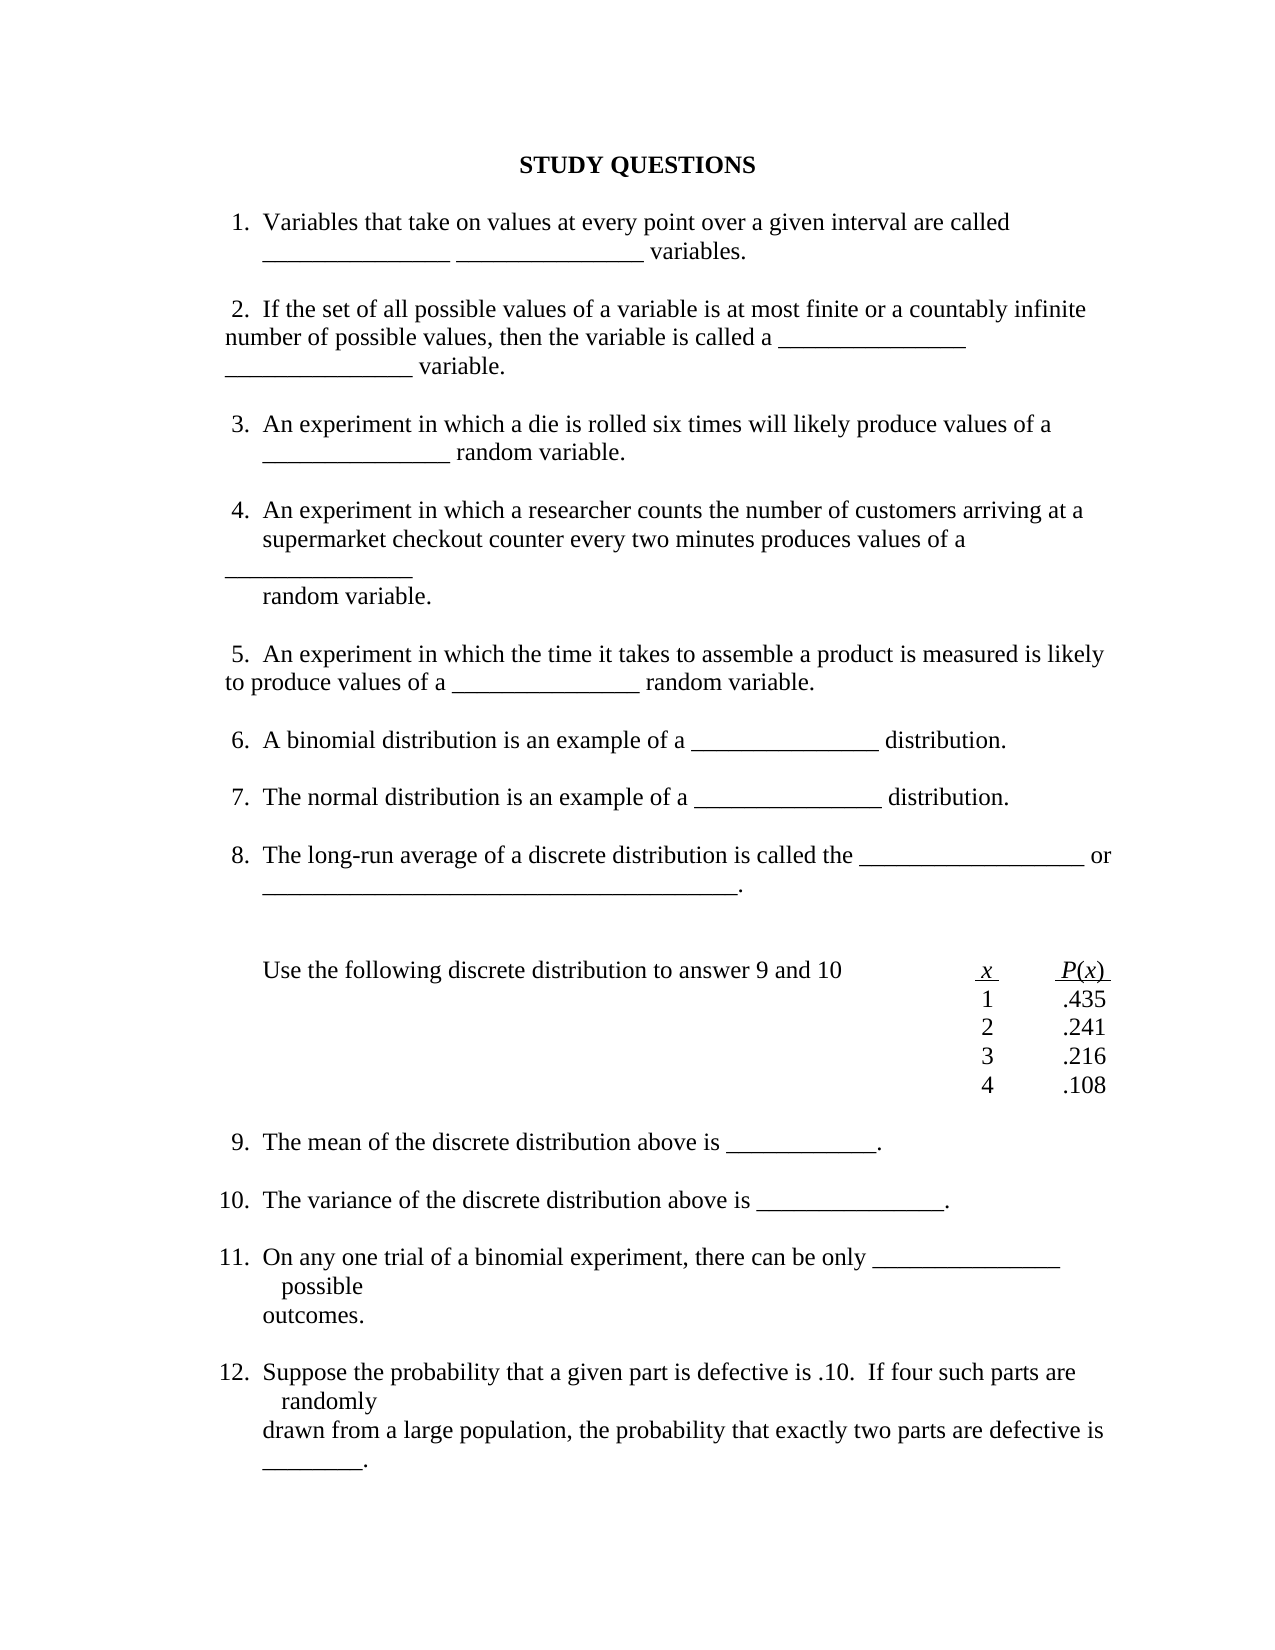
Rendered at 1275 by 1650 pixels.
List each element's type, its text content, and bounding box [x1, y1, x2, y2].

text drawn from a large population, the probability that exactly two parts are defective is [150, 1415, 1125, 1444]
text 7. The normal distribution is an example of a _______________ distribution. [150, 782, 1125, 811]
text 8. The long-run average of a discrete distribution is called the __________________ or [150, 840, 1125, 869]
text 12. Suppose the probability that a given part is defective is .10. If four such parts are randomly [150, 1357, 1125, 1415]
text outcomes. [150, 1300, 1125, 1329]
text ________. [150, 1444, 1125, 1472]
text 4. An experiment in which a researcher counts the number of customers arriving at a [150, 495, 1125, 524]
text ______________________________________. [150, 869, 1125, 897]
text 2 .241 [150, 1012, 1125, 1041]
text 3 .216 [150, 1041, 1125, 1070]
text 2. If the set of all possible values of a variable is at most finite or a countably infinite number of possible values, then the variable is called a _______________ _______________ variable. [150, 294, 1125, 380]
text 10. The variance of the discrete distribution above is _______________. [150, 1185, 1125, 1214]
text 6. A binomial distribution is an example of a _______________ distribution. [150, 725, 1125, 754]
text STUDY QUESTIONS [150, 150, 1125, 179]
text _______________ _______________ variables. [150, 236, 1125, 265]
text 3. An experiment in which a die is rolled six times will likely produce values of a _______________ random variable. [150, 409, 1125, 466]
text 9. The mean of the discrete distribution above is ____________. [150, 1127, 1125, 1156]
text 4 .108 [150, 1070, 1125, 1099]
text supermarket checkout counter every two minutes produces values of a _______________ [150, 524, 1125, 581]
text 1 .435 [150, 984, 1125, 1012]
text random variable. [150, 581, 1125, 610]
text 5. An experiment in which the time it takes to assemble a product is measured is likely to produce values of a _______________ random variable. [150, 639, 1125, 696]
text 1. Variables that take on values at every point over a given interval are called [150, 207, 1125, 236]
text 11. On any one trial of a binomial experiment, there can be only _______________ possible [150, 1242, 1125, 1300]
text Use the following discrete distribution to answer 9 and 10 x P(x) [225, 955, 1125, 984]
